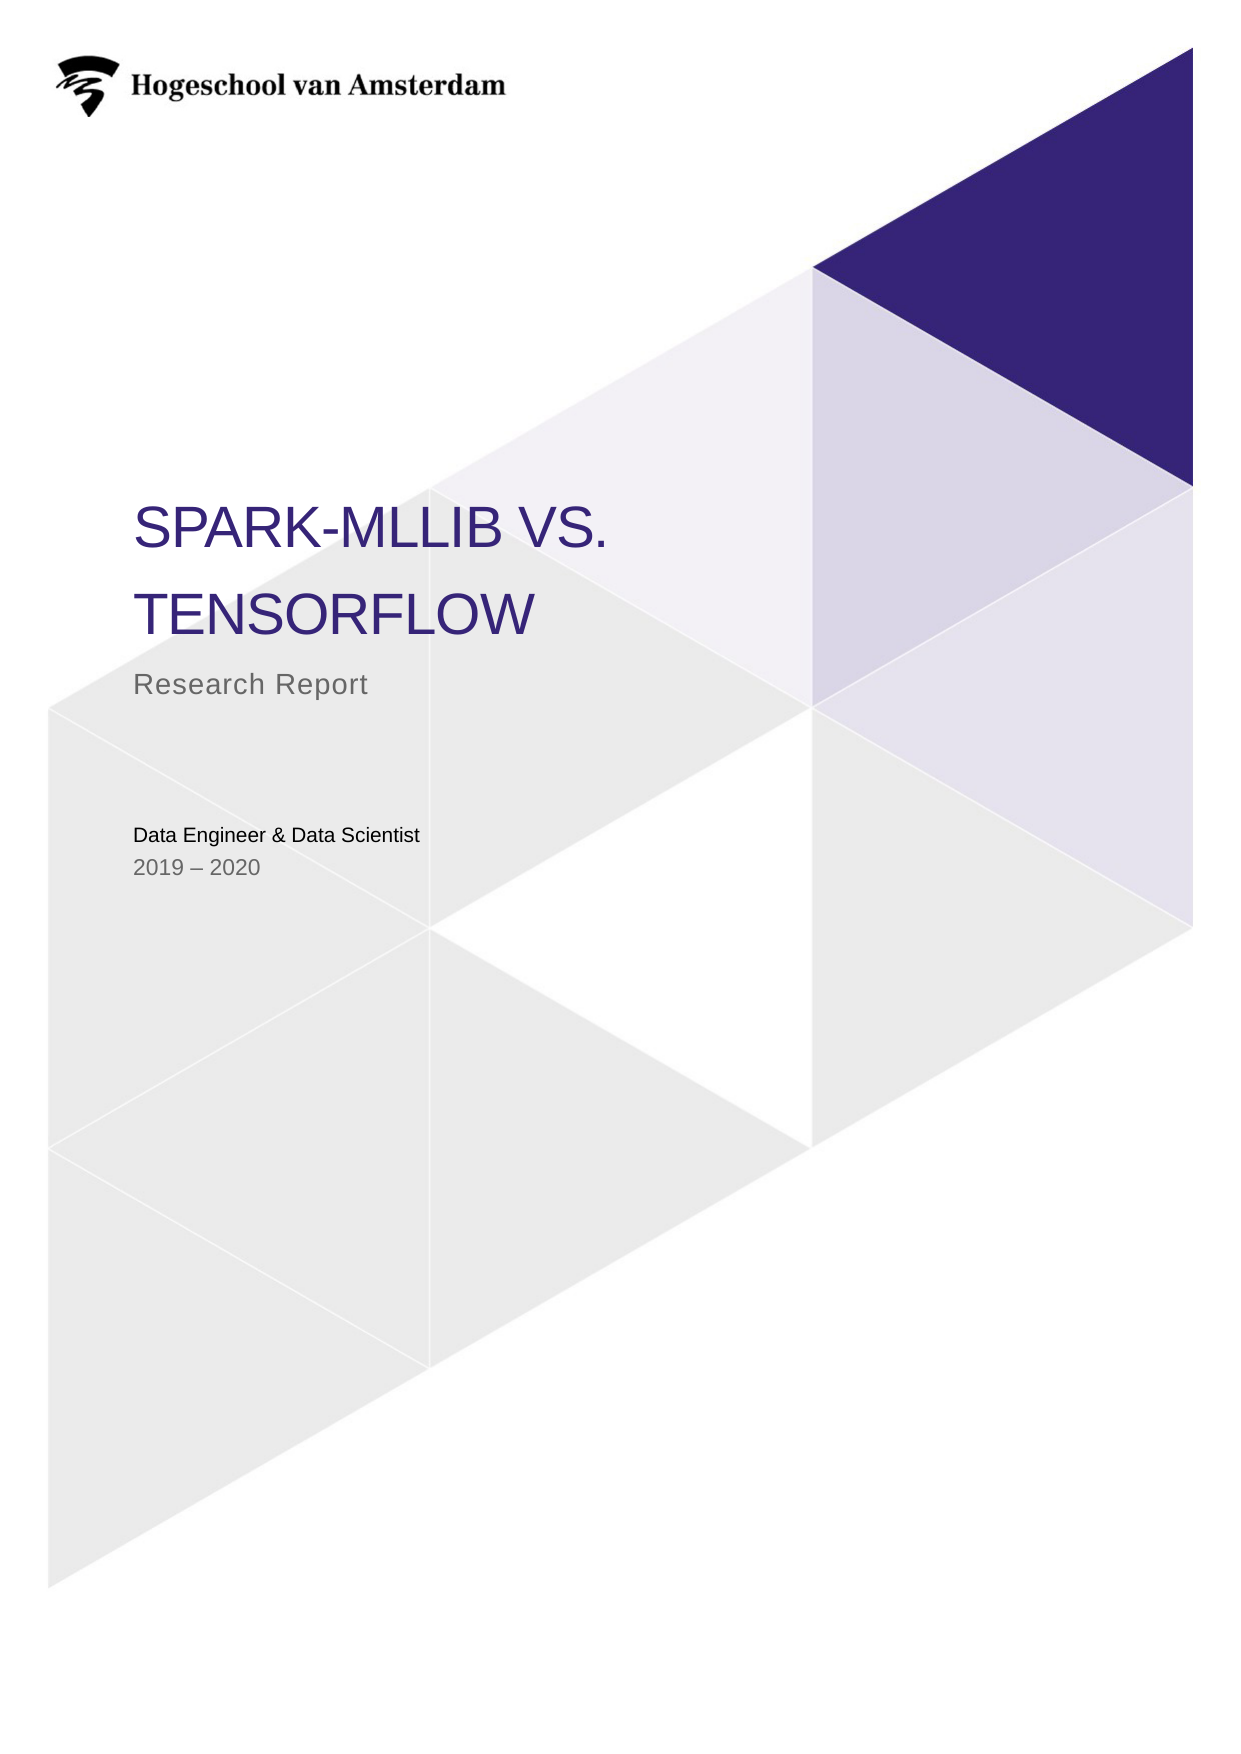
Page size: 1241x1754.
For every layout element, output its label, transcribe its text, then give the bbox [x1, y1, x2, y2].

text 2019 – 2020 [133, 854, 886, 881]
picture [0, 0, 1241, 1754]
